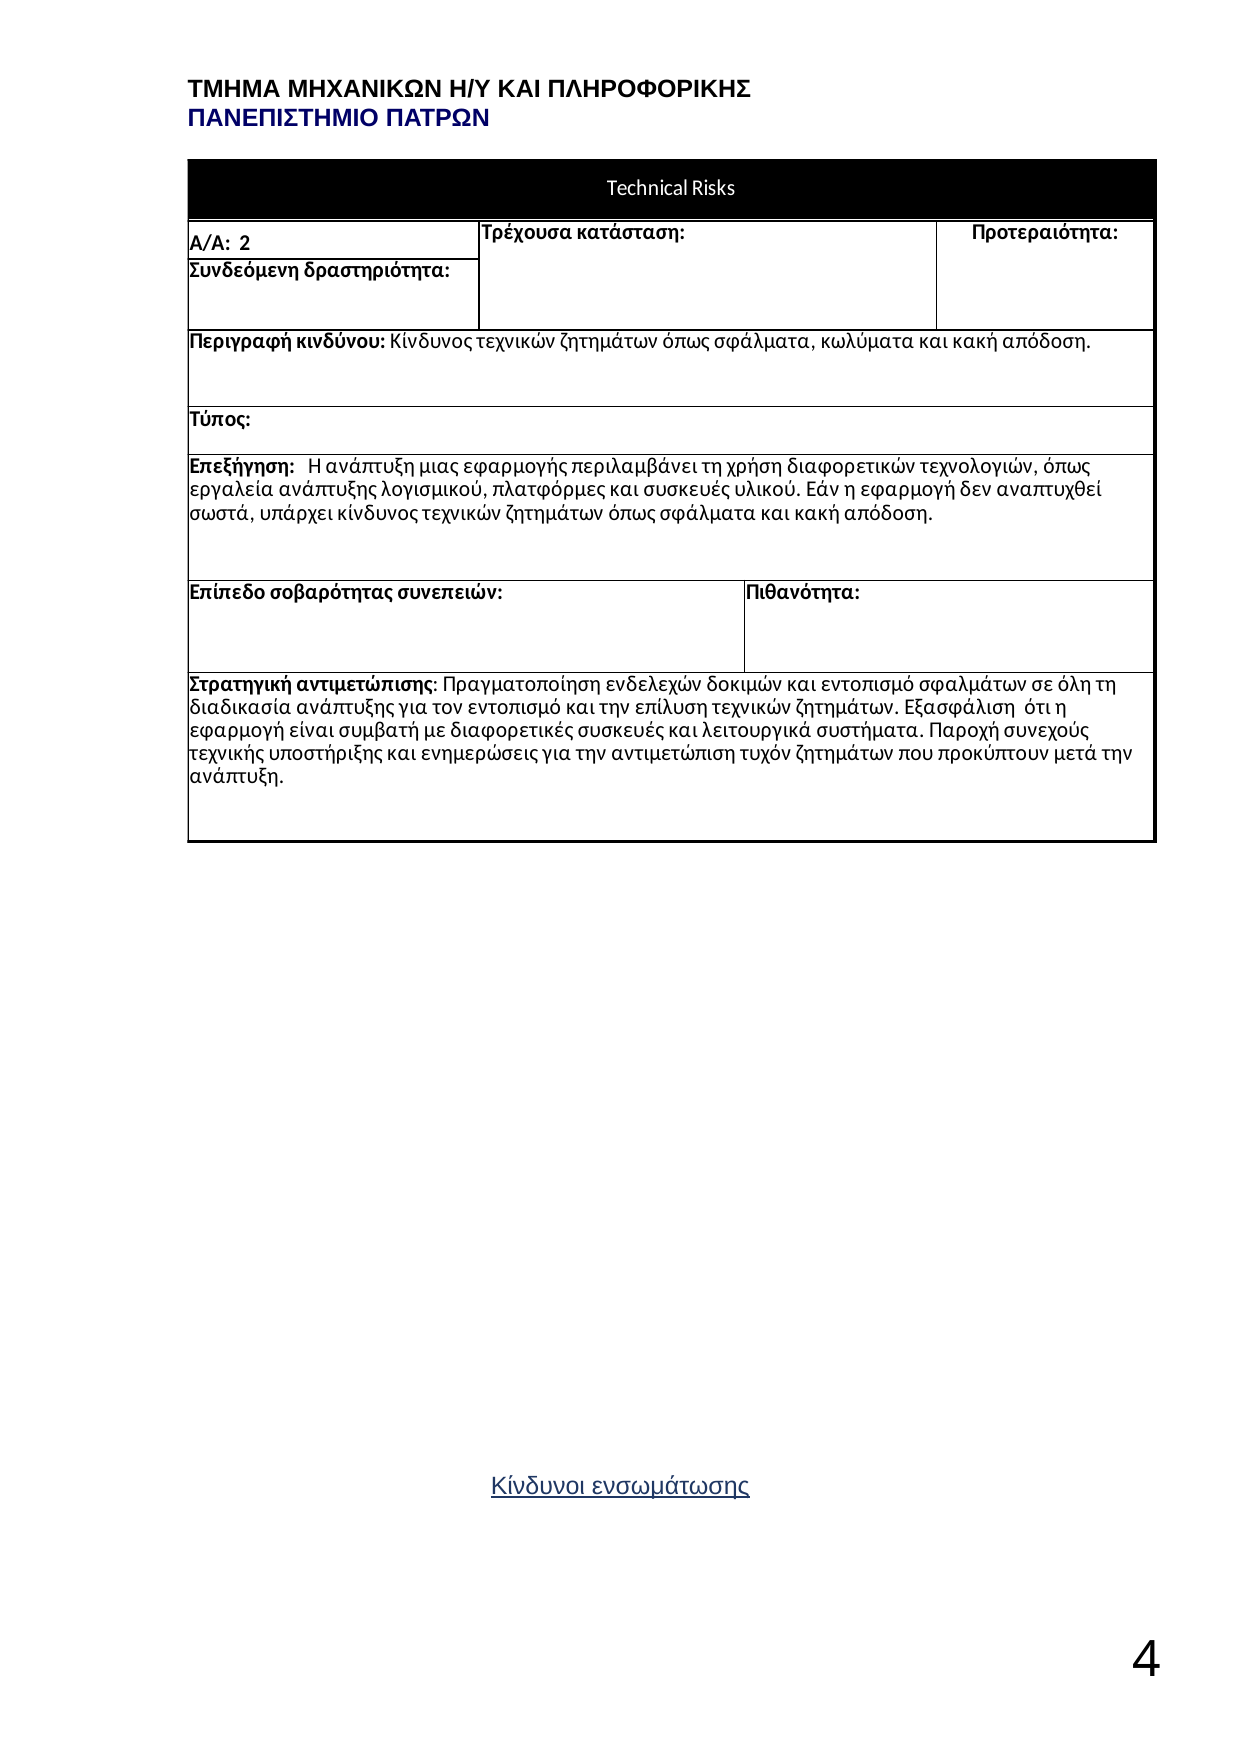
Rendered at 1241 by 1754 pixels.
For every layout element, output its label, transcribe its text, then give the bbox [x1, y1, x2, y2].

subtitle Κίνδυνοι ενσωμάτωσης [187, 1471, 1053, 1500]
